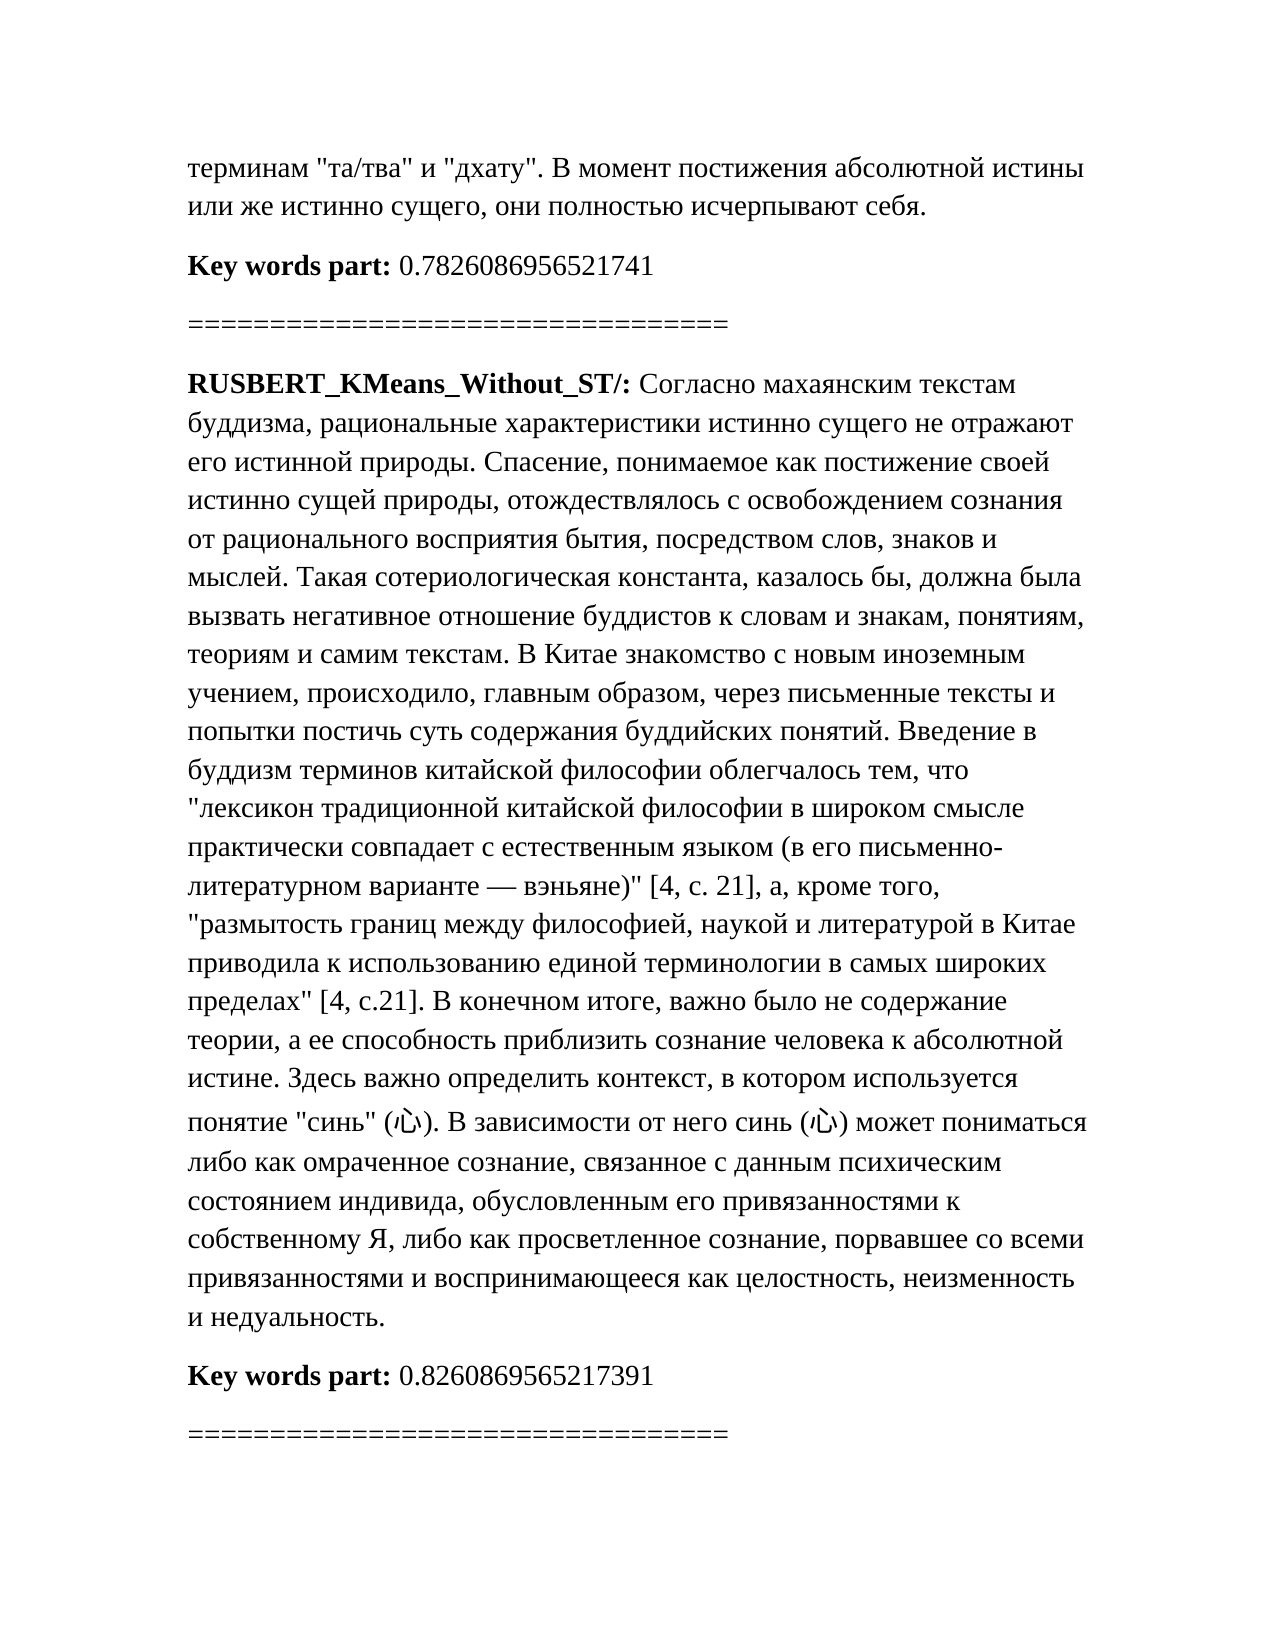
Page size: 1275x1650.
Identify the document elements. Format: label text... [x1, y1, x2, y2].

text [187, 150, 1087, 222]
text ================================= [187, 307, 1087, 341]
text RUSBERT_KMeans_Without_ST/: Согласно махаянским текстам буддизма, рациональные характеристики истинно сущего не отражают его истинной природы. Спасение, понимаемое как постижение своей истинно сущей природы, отождествлялось с освобождением сознания от рационального восприятия бытия, посредством слов, знаков и мыслей. Такая сотериологическая константа, казалось бы, должна была вызвать негативное отношение буддистов к словам и знакам, понятиям, теориям и самим текстам. В Китае знакомство с новым иноземным учением, происходило, главным образом, через письменные тексты и попытки постичь суть содержания буддийских понятий. Введение в буддизм терминов китайской философии облегчалось тем, что "лексикон традиционной китайской философии в широком смысле практически совпадает с естественным языком (в его письменно-литературном варианте — вэньяне)" [4, с. 21], а, кроме того, "размытость границ между философией, наукой и литературой в Китае приводила к использованию единой терминологии в самых широких пределах" [4, с.21]. В конечном итоге, важно было не содержание теории, а ее способность приблизить сознание человека к абсолютной истине. Здесь важно определить контекст, в котором используется понятие "синь" (心). В зависимости от него синь (心) может пониматься либо как омраченное сознание, связанное с данным психическим состоянием индивида, обусловленным его привязанностями к собственному Я, либо как просветленное сознание, порвавшее со всеми привязанностями и воспринимающееся как целостность, неизменность и недуальность. [187, 367, 1087, 1332]
text ================================= [187, 1417, 1087, 1451]
text Key words part: 0.8260869565217391 [187, 1358, 1087, 1392]
text Key words part: 0.7826086956521741 [187, 248, 1087, 281]
